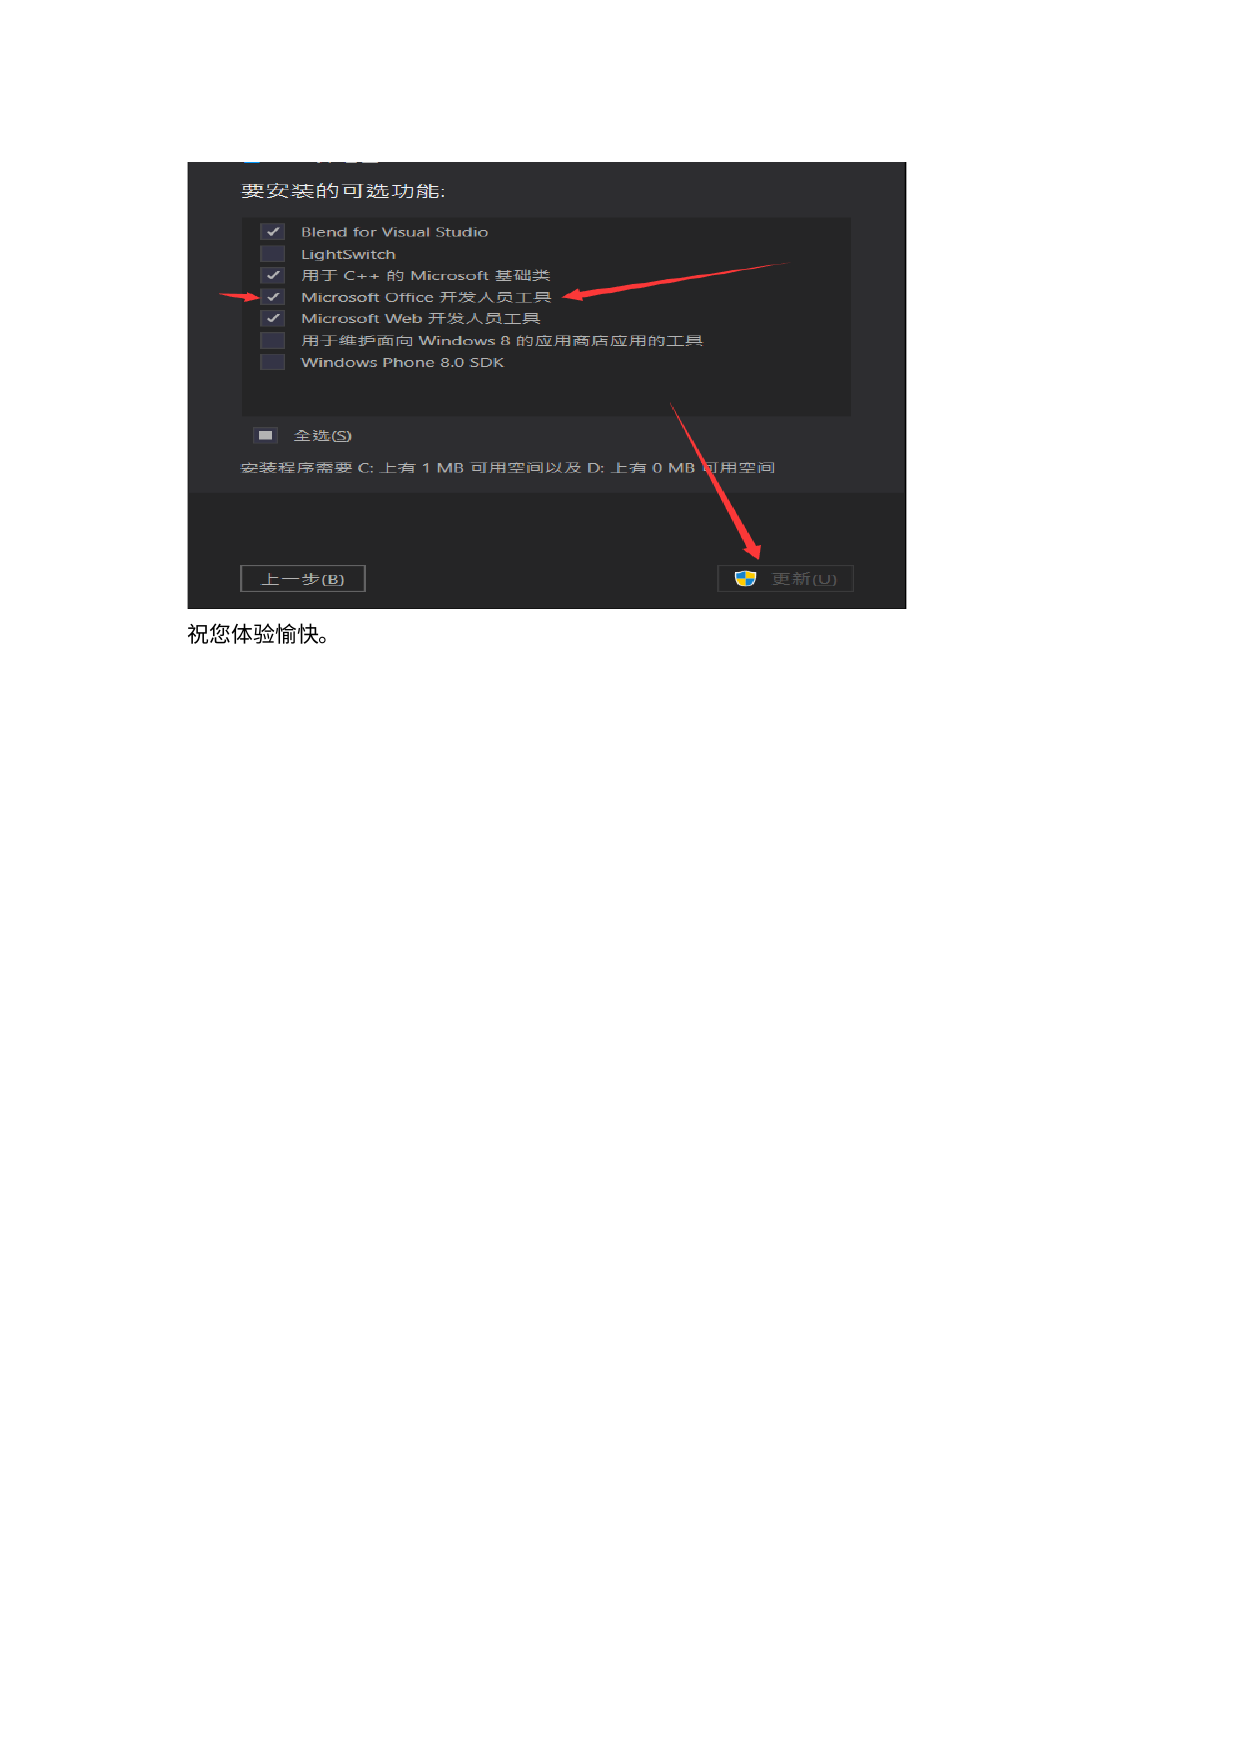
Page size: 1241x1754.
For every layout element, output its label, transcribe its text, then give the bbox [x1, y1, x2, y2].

list 祝您体验愉快。 [187, 617, 1053, 649]
picture [187, 162, 907, 609]
